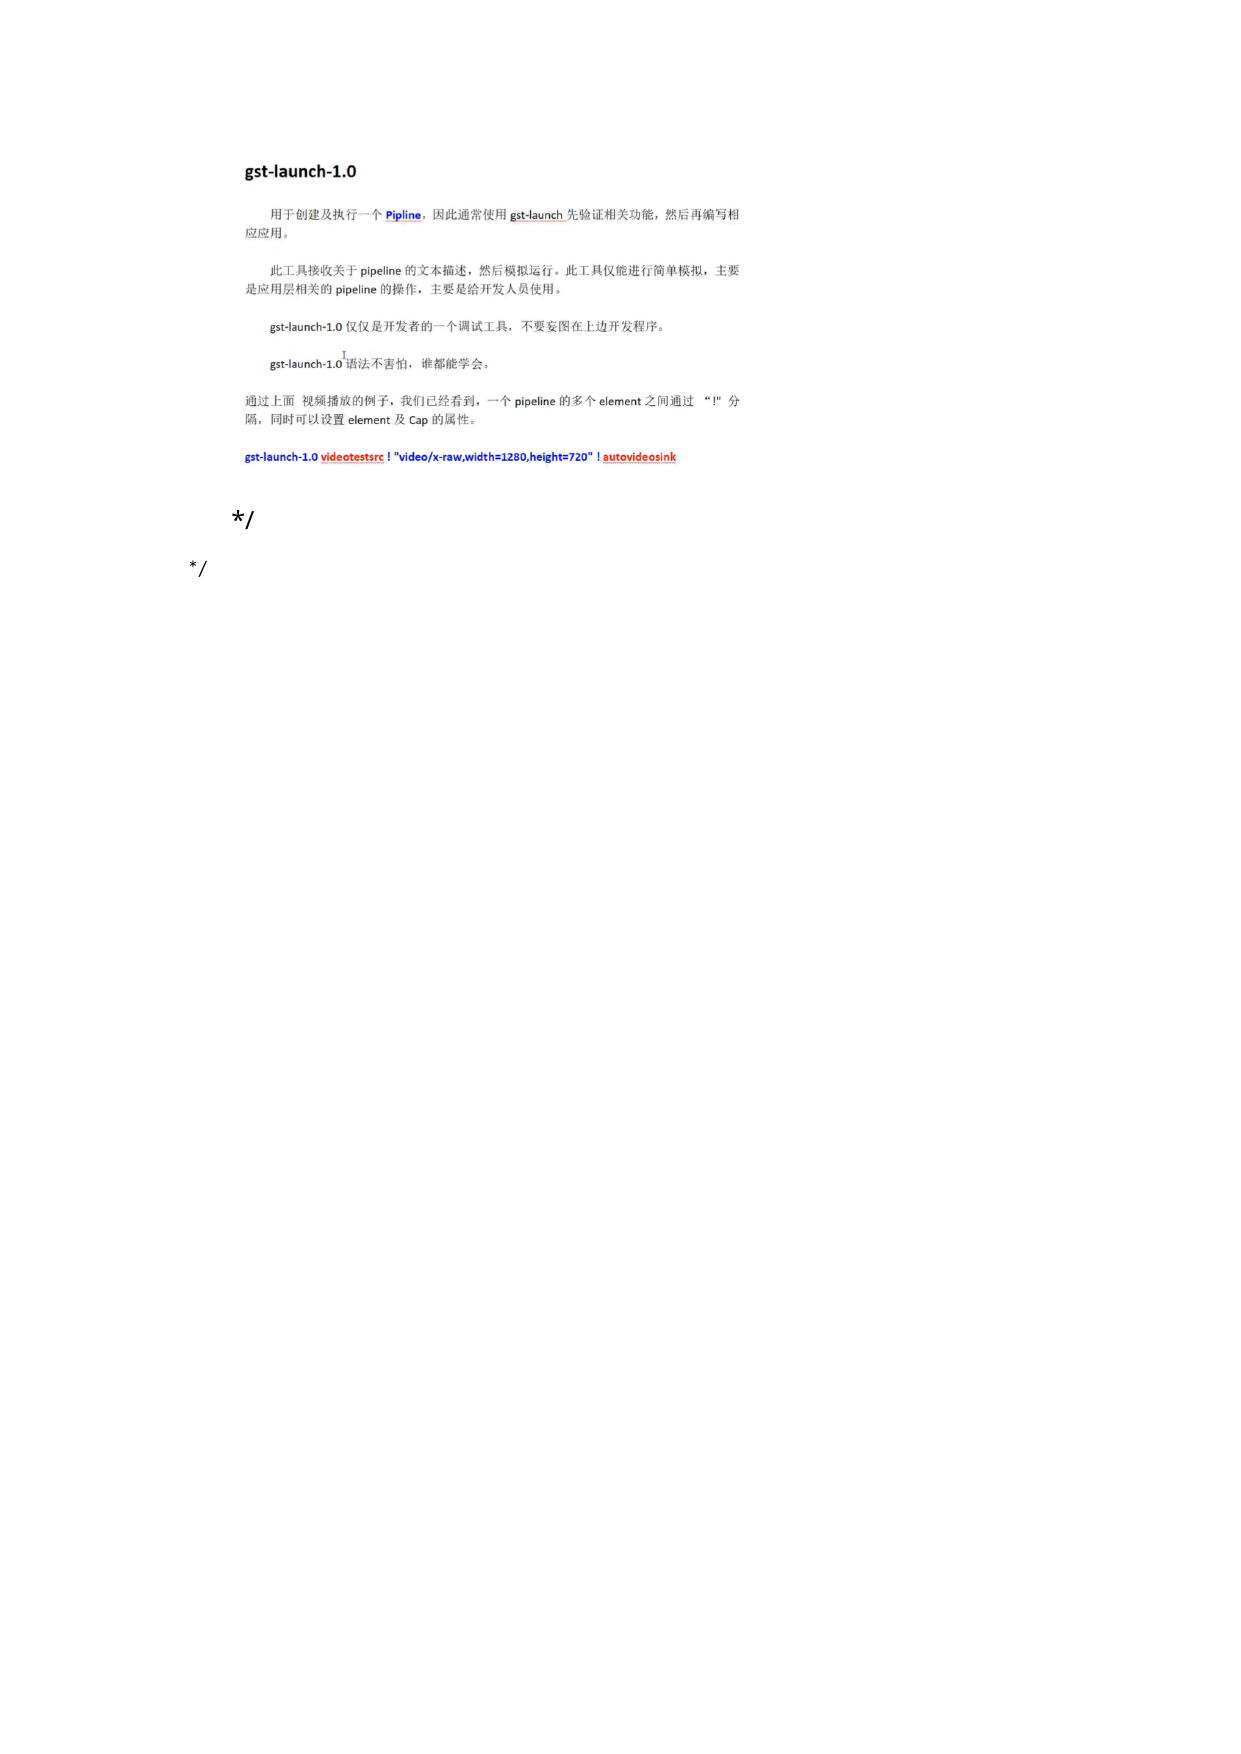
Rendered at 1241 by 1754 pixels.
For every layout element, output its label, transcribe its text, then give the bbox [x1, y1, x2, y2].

text */ [187, 487, 1053, 552]
picture [231, 162, 755, 469]
text */ [187, 552, 1053, 584]
